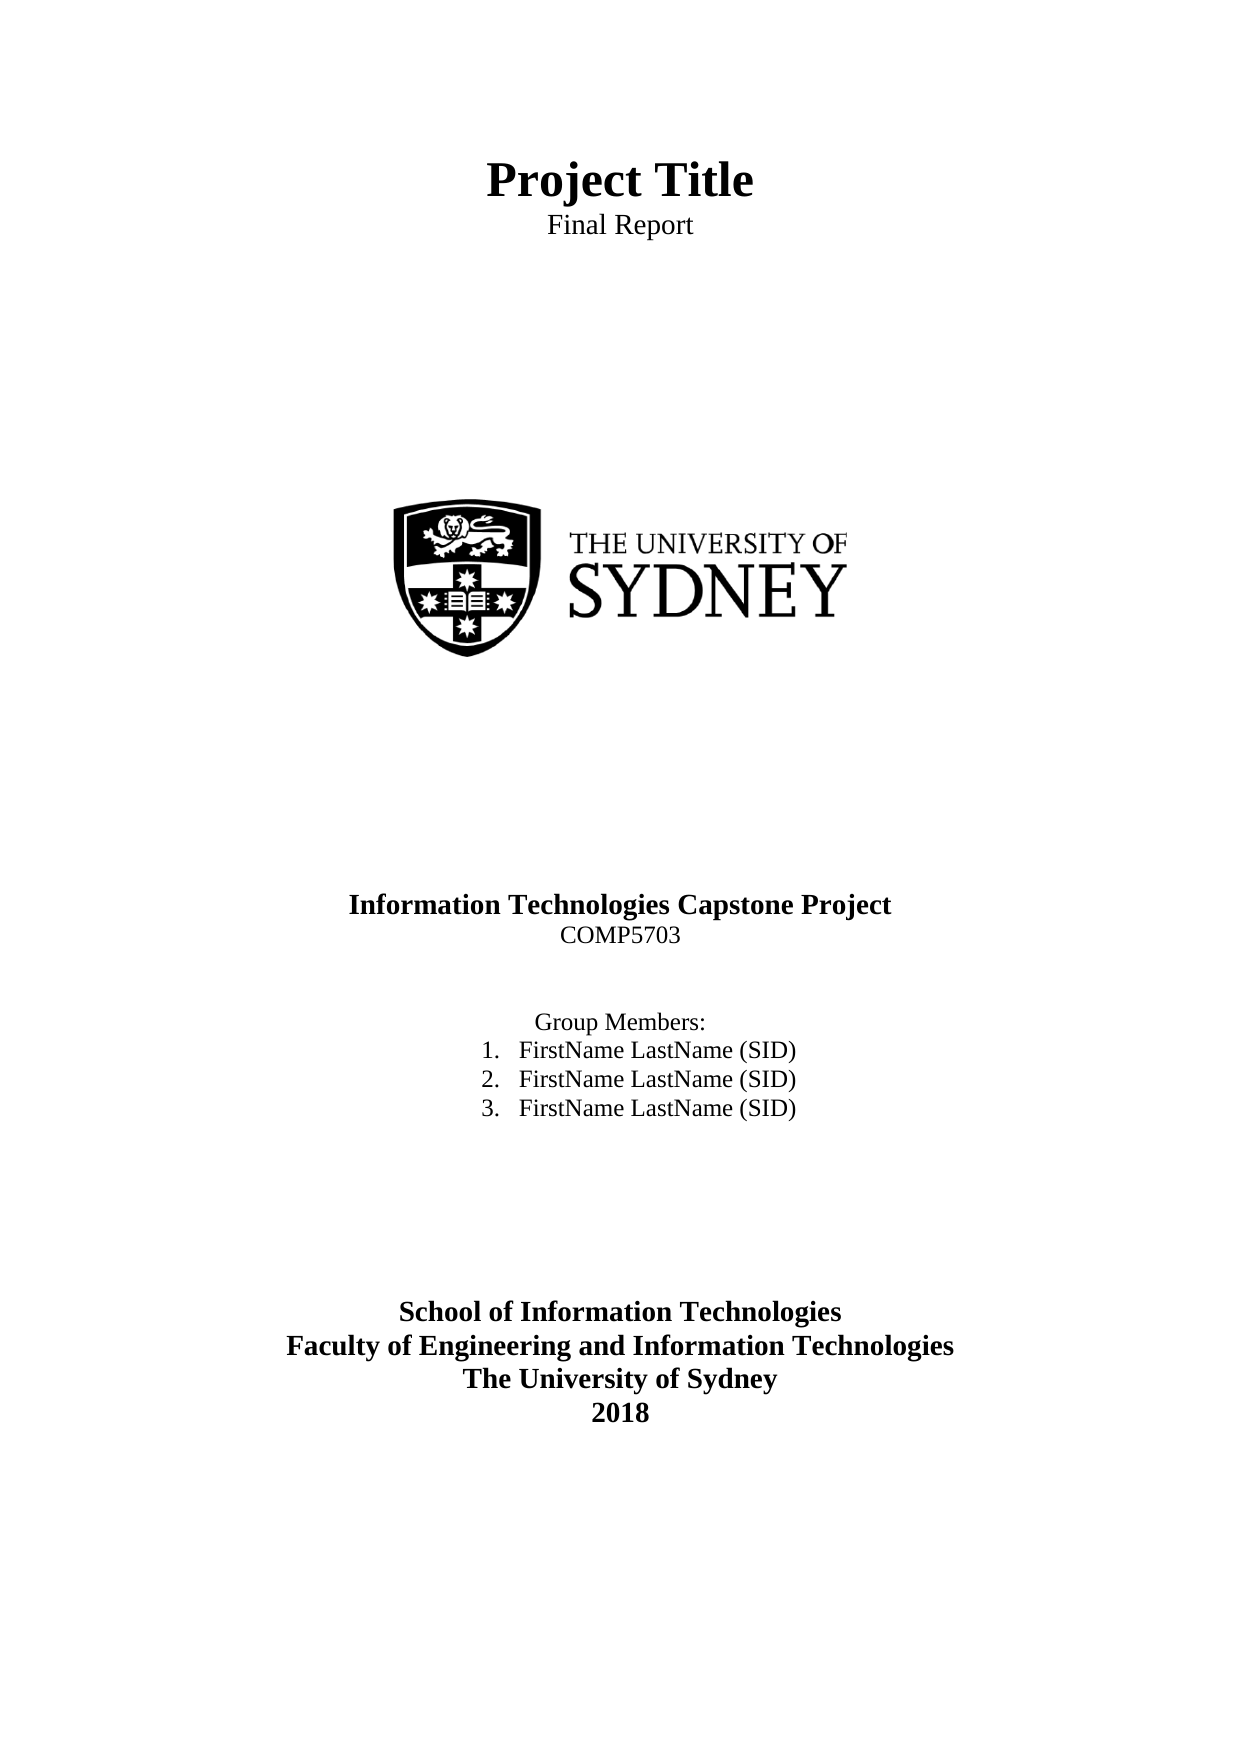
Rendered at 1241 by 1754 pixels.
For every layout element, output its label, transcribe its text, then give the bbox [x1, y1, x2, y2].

list FirstName LastName (SID) [187, 1035, 1090, 1064]
text Faculty of Engineering and Information Technologies [150, 1328, 1090, 1361]
text 2018 [150, 1395, 1090, 1428]
list FirstName LastName (SID) [187, 1064, 1090, 1093]
list FirstName LastName (SID) [187, 1093, 1090, 1122]
text Group Members: [150, 1007, 1090, 1035]
text COMP5703 [150, 920, 1090, 949]
text School of Information Technologies [150, 1294, 1090, 1328]
text The University of Sydney [150, 1361, 1090, 1395]
picture [393, 499, 847, 657]
text Final Report [150, 207, 1090, 241]
text Information Technologies Capstone Project [150, 887, 1090, 920]
text Project Title [150, 150, 1090, 207]
